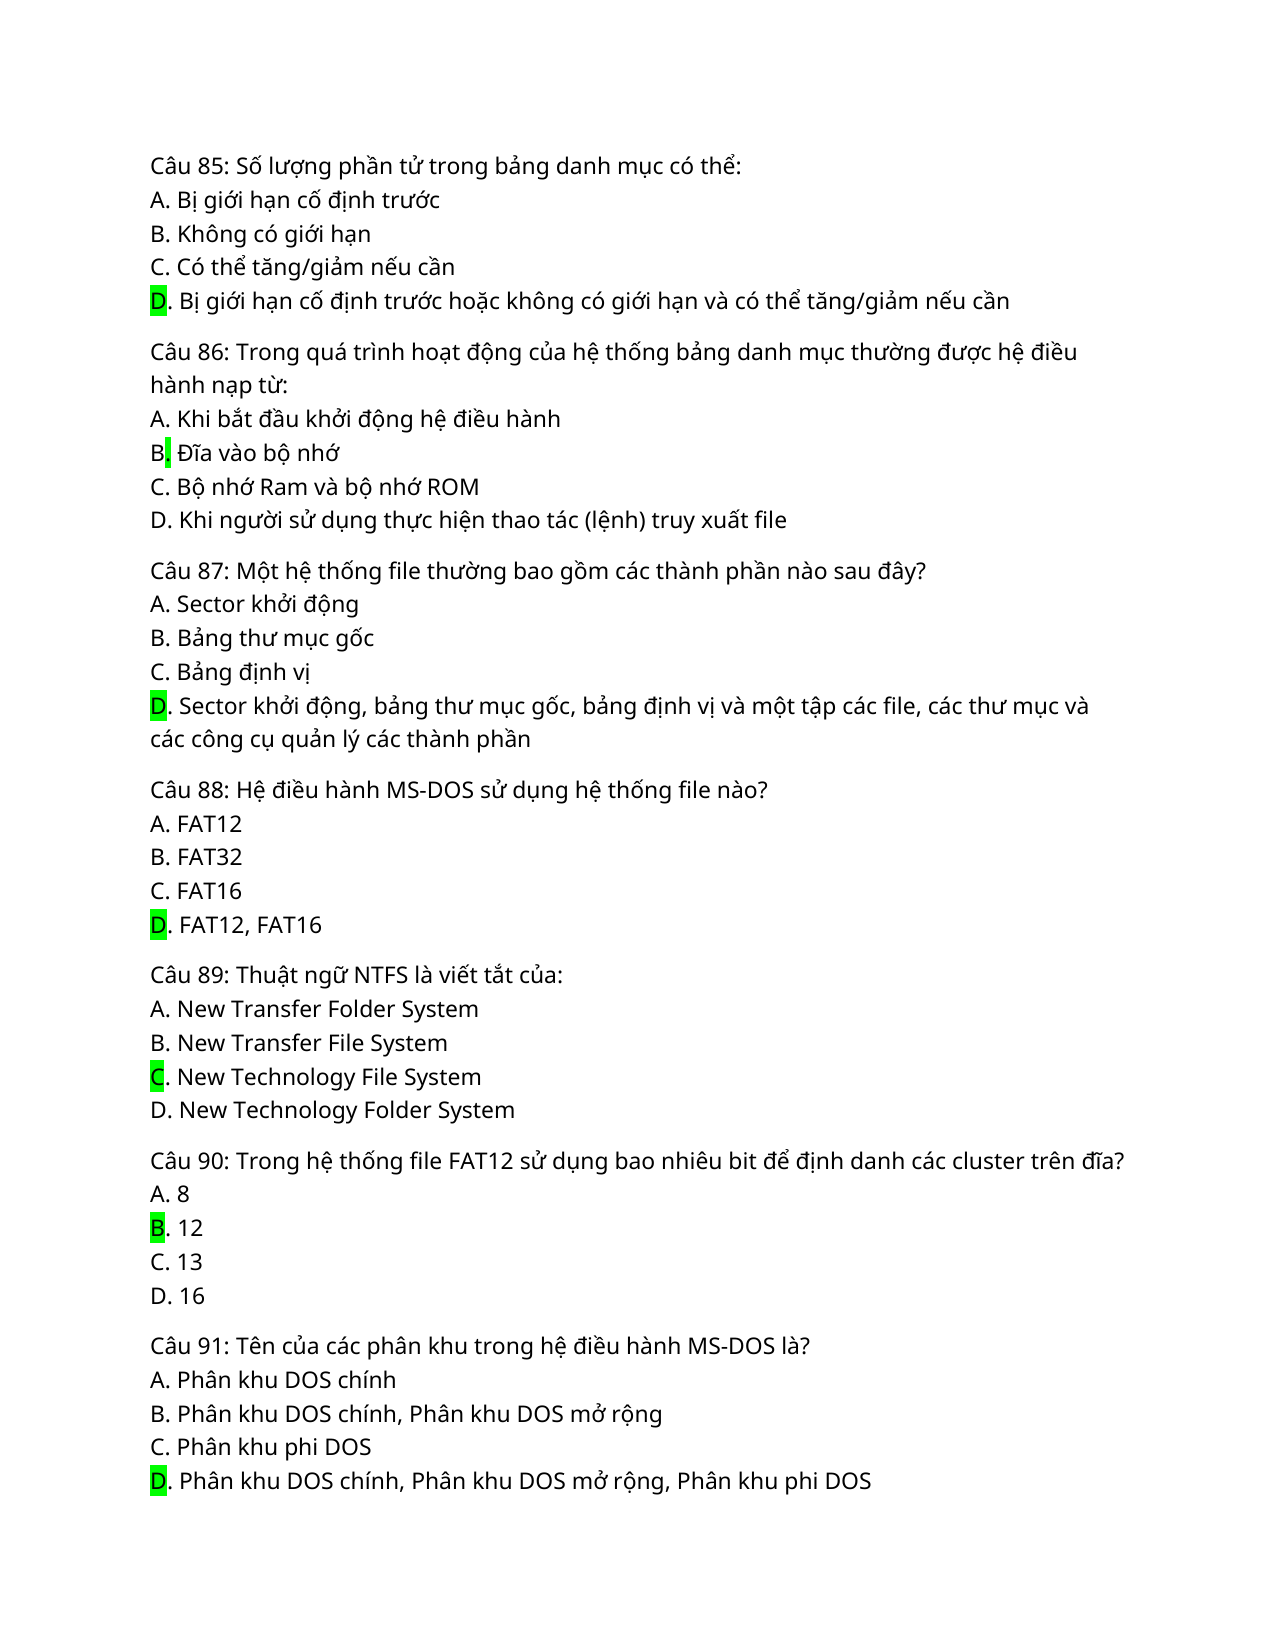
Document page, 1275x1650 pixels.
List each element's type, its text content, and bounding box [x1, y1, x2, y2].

text Câu 91: Tên của các phân khu trong hệ điều hành MS-DOS là? A. Phân khu DOS chính B. Phân khu DOS chính, Phân khu DOS mở rộng C. Phân khu phi DOS D. Phân khu DOS chính, Phân khu DOS mở rộng, Phân khu phi DOS [150, 1330, 1125, 1496]
text Câu 86: Trong quá trình hoạt động của hệ thống bảng danh mục thường được hệ điều hành nạp từ: A. Khi bắt đầu khởi động hệ điều hành B. Đĩa vào bộ nhớ C. Bộ nhớ Ram và bộ nhớ ROM D. Khi người sử dụng thực hiện thao tác (lệnh) truy xuất file [150, 335, 1125, 535]
text Câu 89: Thuật ngữ NTFS là viết tắt của: A. New Transfer Folder System B. New Transfer File System C. New Technology File System D. New Technology Folder System [150, 959, 1125, 1125]
text Câu 87: Một hệ thống file thường bao gồm các thành phần nào sau đây? A. Sector khởi động B. Bảng thư mục gốc C. Bảng định vị D. Sector khởi động, bảng thư mục gốc, bảng định vị và một tập các file, các thư mục và các công cụ quản lý các thành phần [150, 554, 1125, 754]
text Câu 85: Số lượng phần tử trong bảng danh mục có thể: A. Bị giới hạn cố định trước B. Không có giới hạn C. Có thể tăng/giảm nếu cần D. Bị giới hạn cố định trước hoặc không có giới hạn và có thể tăng/giảm nếu cần [150, 150, 1125, 316]
text Câu 88: Hệ điều hành MS-DOS sử dụng hệ thống file nào? A. FAT12 B. FAT32 C. FAT16 D. FAT12, FAT16 [150, 774, 1125, 940]
text Câu 90: Trong hệ thống file FAT12 sử dụng bao nhiêu bit để định danh các cluster trên đĩa? A. 8 B. 12 C. 13 D. 16 [150, 1144, 1125, 1311]
